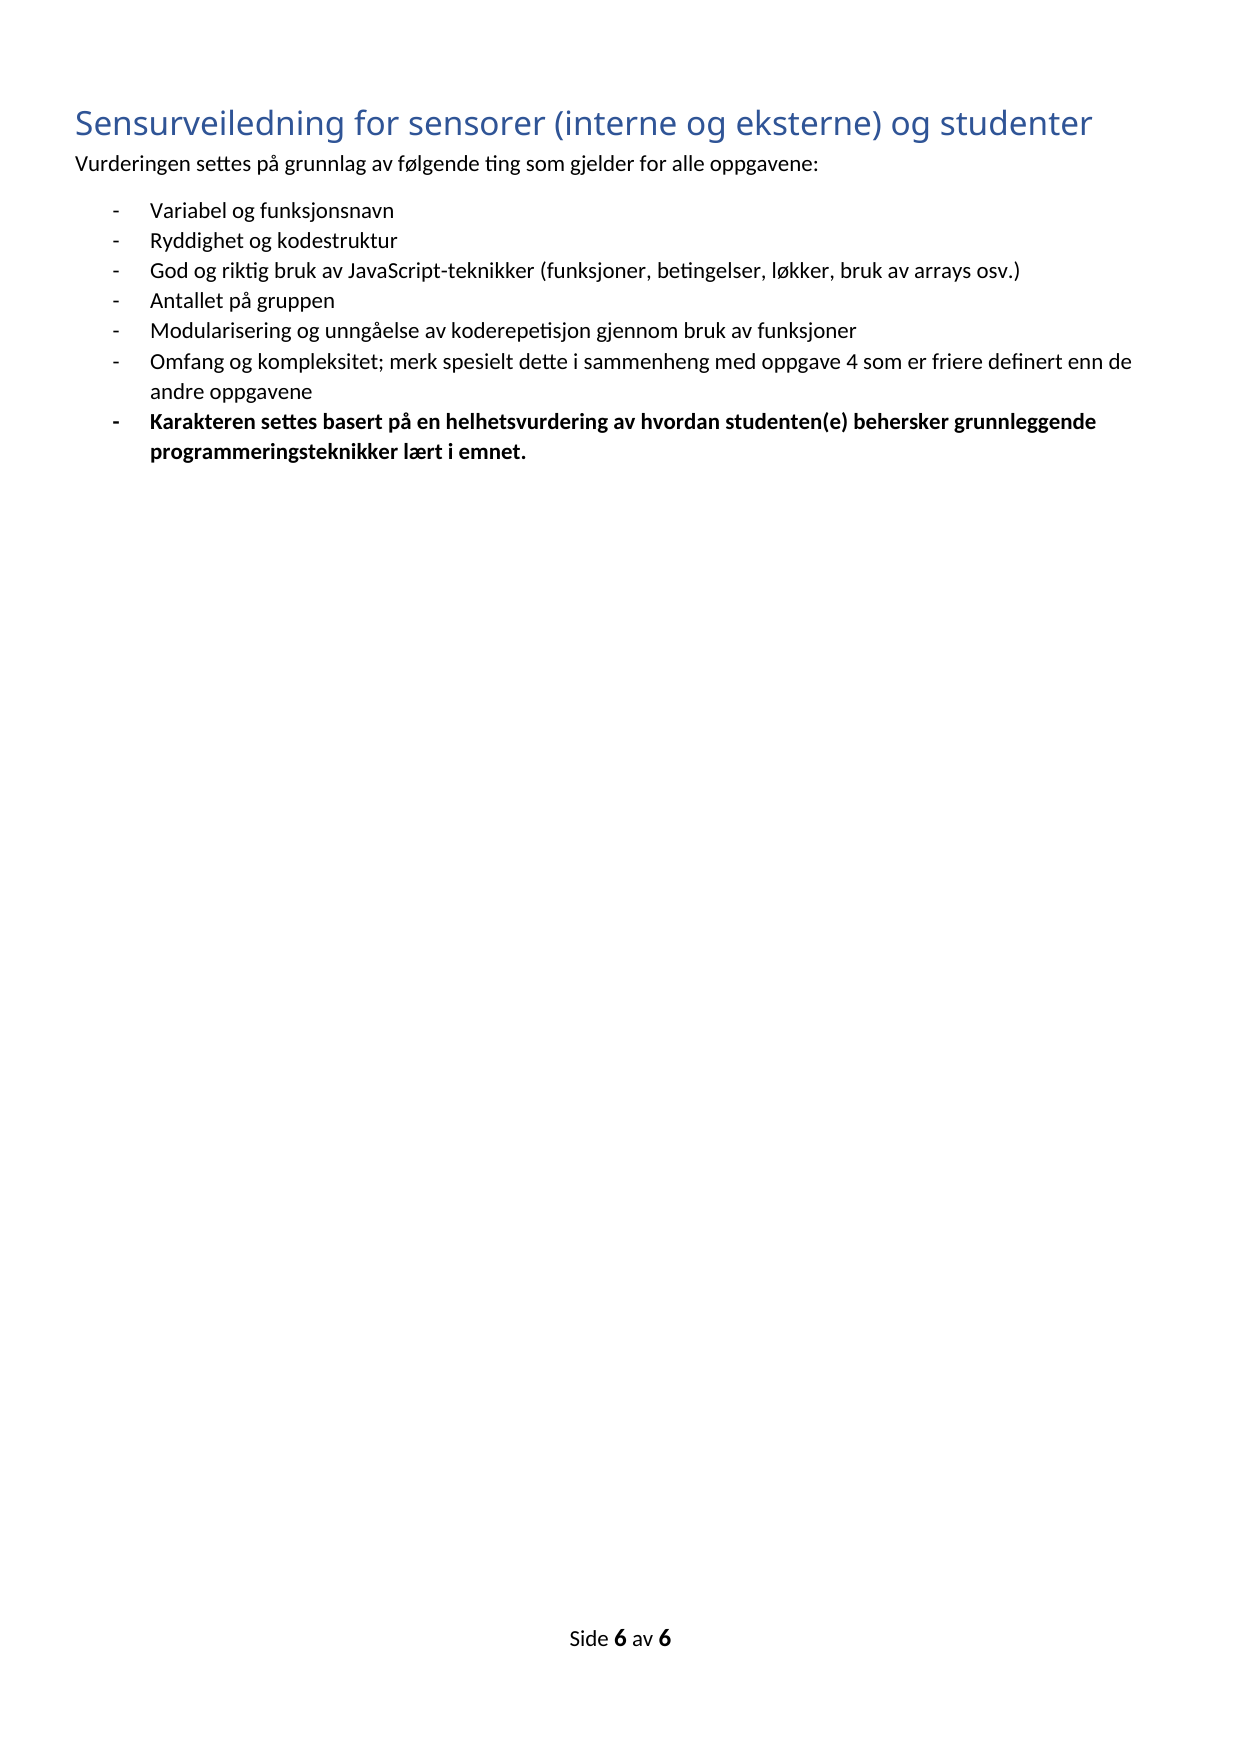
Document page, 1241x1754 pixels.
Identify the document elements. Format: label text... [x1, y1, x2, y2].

list Ryddighet og kodestruktur [112, 226, 1165, 254]
list Variabel og funksjonsnavn [112, 196, 1165, 224]
list Omfang og kompleksitet; merk spesielt dette i sammenheng med oppgave 4 som er friere definert enn de andre oppgavene [112, 347, 1165, 405]
text Vurderingen settes på grunnlag av følgende ting som gjelder for alle oppgavene: [75, 149, 1165, 177]
list Antallet på gruppen [112, 286, 1165, 314]
subtitle Sensurveiledning for sensorer (interne og eksterne) og studenter [75, 100, 1165, 145]
list Modularisering og unngåelse av koderepetisjon gjennom bruk av funksjoner [112, 317, 1165, 345]
list Karakteren settes basert på en helhetsvurdering av hvordan studenten(e) behersker grunnleggende programmeringsteknikker lært i emnet. [112, 407, 1165, 466]
list God og riktig bruk av JavaScript-teknikker (funksjoner, betingelser, løkker, bruk av arrays osv.) [112, 256, 1165, 284]
